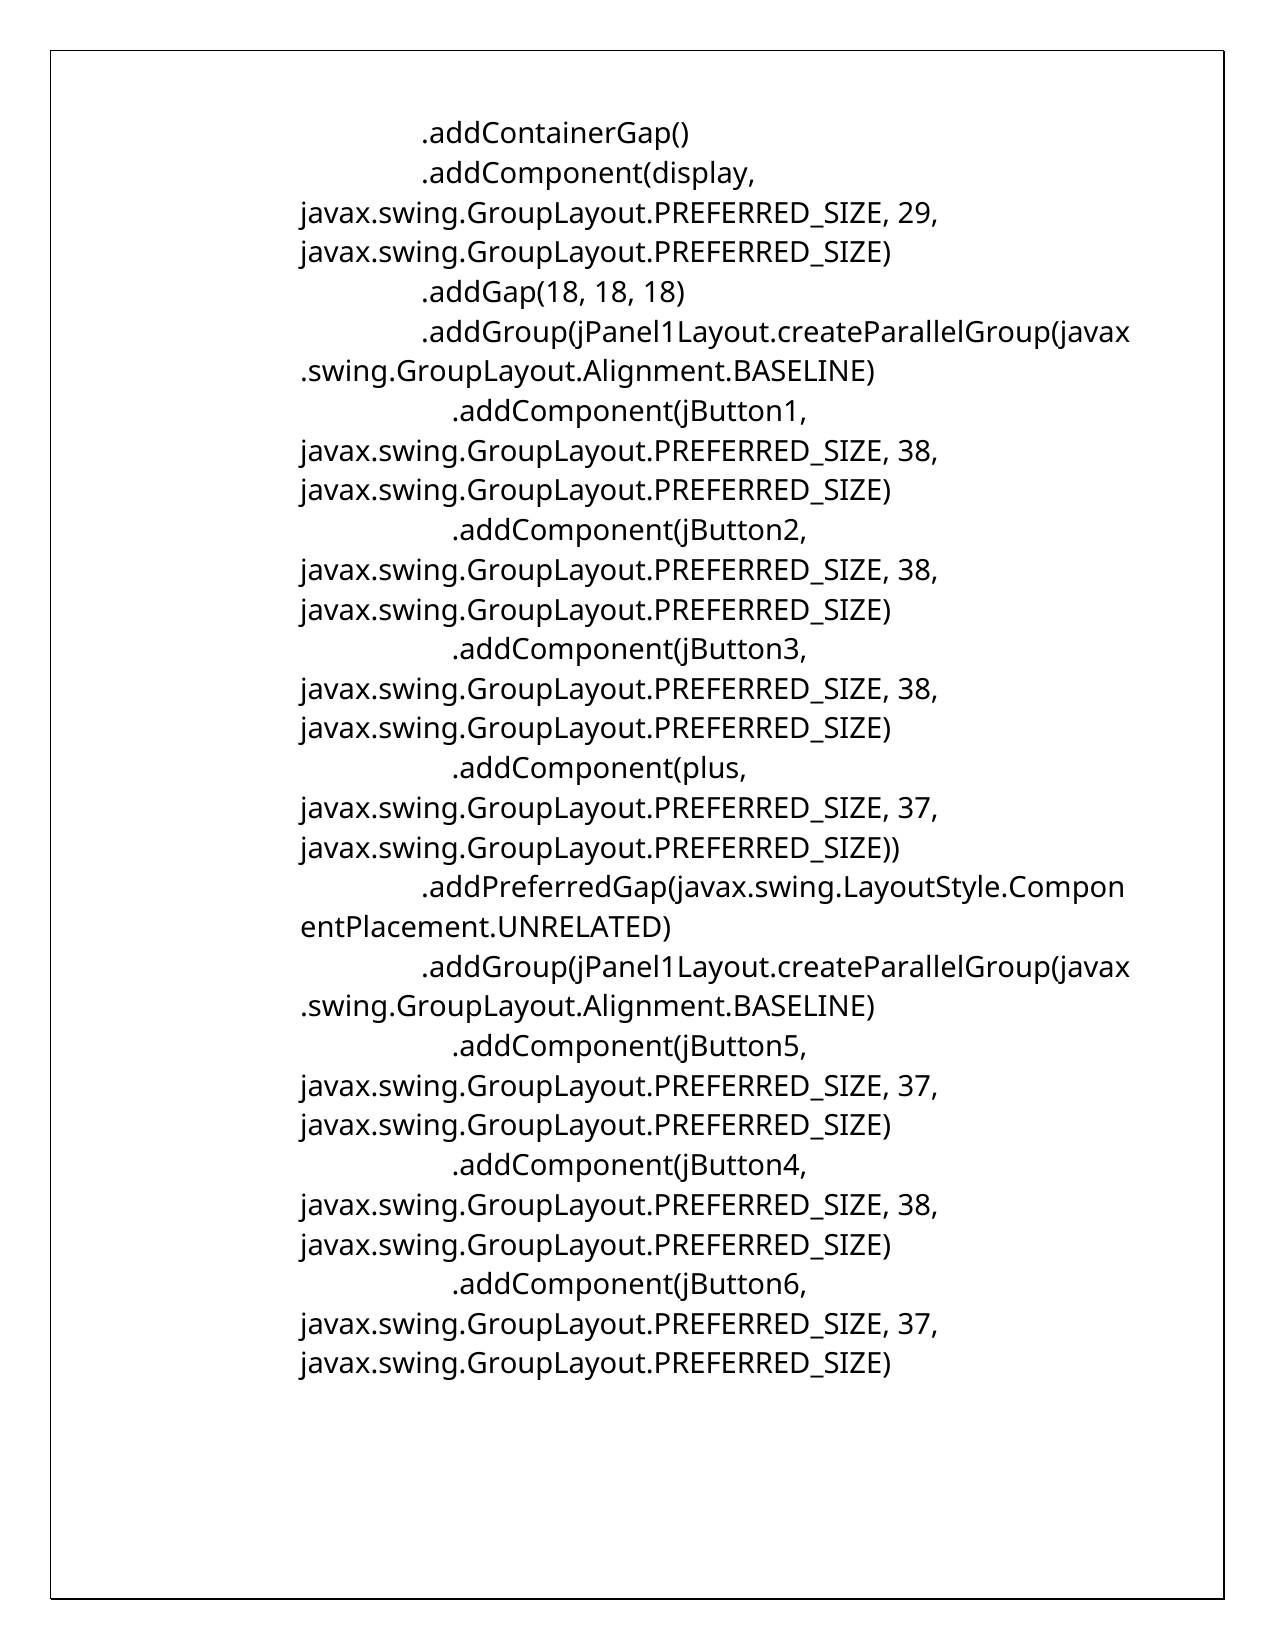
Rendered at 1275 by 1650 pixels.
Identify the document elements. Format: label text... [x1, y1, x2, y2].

list .addComponent(jButton5, javax.swing.GroupLayout.PREFERRED_SIZE, 37, javax.swing.GroupLayout.PREFERRED_SIZE) [300, 1025, 1131, 1144]
list .addComponent(jButton4, javax.swing.GroupLayout.PREFERRED_SIZE, 38, javax.swing.GroupLayout.PREFERRED_SIZE) [300, 1144, 1131, 1263]
list .addGroup(jPanel1Layout.createParallelGroup(javax.swing.GroupLayout.Alignment.BASELINE) [300, 946, 1131, 1025]
list .addPreferredGap(javax.swing.LayoutStyle.ComponentPlacement.UNRELATED) [300, 867, 1131, 946]
list .addComponent(jButton6, javax.swing.GroupLayout.PREFERRED_SIZE, 37, javax.swing.GroupLayout.PREFERRED_SIZE) [300, 1263, 1131, 1382]
list .addComponent(jButton2, javax.swing.GroupLayout.PREFERRED_SIZE, 38, javax.swing.GroupLayout.PREFERRED_SIZE) [300, 509, 1131, 628]
list .addGap(18, 18, 18) [300, 271, 1131, 311]
list .addGroup(jPanel1Layout.createParallelGroup(javax.swing.GroupLayout.Alignment.BASELINE) [300, 311, 1131, 390]
list .addComponent(display, javax.swing.GroupLayout.PREFERRED_SIZE, 29, javax.swing.GroupLayout.PREFERRED_SIZE) [300, 152, 1131, 271]
list .addComponent(jButton1, javax.swing.GroupLayout.PREFERRED_SIZE, 38, javax.swing.GroupLayout.PREFERRED_SIZE) [300, 390, 1131, 509]
list .addContainerGap() [300, 112, 1131, 152]
list .addComponent(plus, javax.swing.GroupLayout.PREFERRED_SIZE, 37, javax.swing.GroupLayout.PREFERRED_SIZE)) [300, 747, 1131, 867]
list .addComponent(jButton3, javax.swing.GroupLayout.PREFERRED_SIZE, 38, javax.swing.GroupLayout.PREFERRED_SIZE) [300, 628, 1131, 747]
